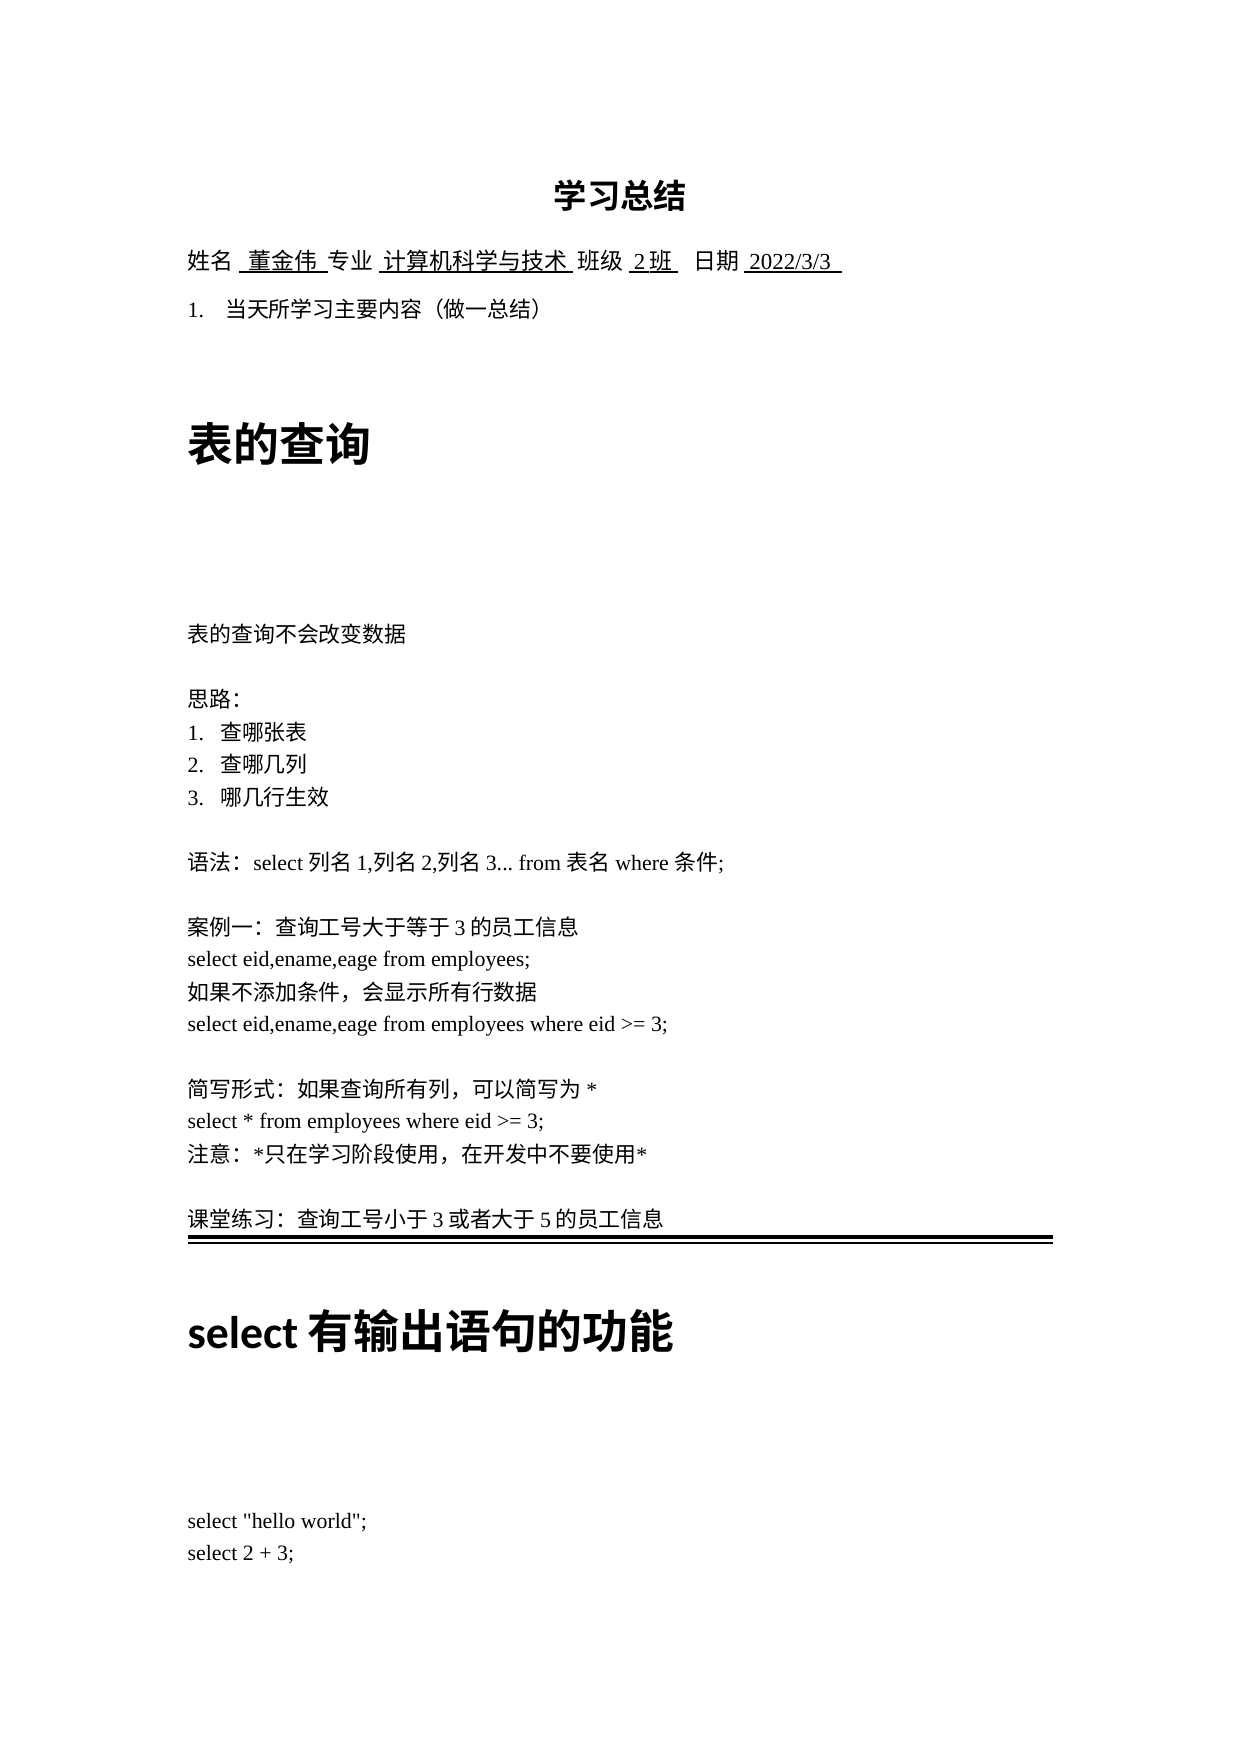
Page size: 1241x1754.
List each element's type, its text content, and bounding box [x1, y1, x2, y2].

list 哪几行生效 [187, 779, 1053, 812]
text 案例一：查询工号大于等于3的员工信息 [187, 909, 1053, 942]
text select * from employees where eid >= 3; [187, 1104, 1053, 1137]
text 表的查询不会改变数据 [187, 617, 1053, 649]
text 如果不添加条件，会显示所有行数据 [187, 974, 1053, 1007]
text select "hello world"; [187, 1504, 1053, 1537]
text 学习总结 [187, 162, 1053, 227]
text select eid,ename,eage from employees where eid >= 3; [187, 1007, 1053, 1039]
list 查哪张表 [187, 714, 1053, 747]
text select 2 + 3; [187, 1537, 1053, 1569]
text 思路： [187, 682, 1053, 714]
subtitle select有输出语句的功能 [187, 1279, 1053, 1377]
text 语法：select 列名1,列名2,列名3... from 表名 where 条件; [187, 844, 1053, 877]
text 注意：*只在学习阶段使用，在开发中不要使用* [187, 1137, 1053, 1169]
list 查哪几列 [187, 747, 1053, 779]
text select eid,ename,eage from employees; [187, 942, 1053, 974]
text 课堂练习：查询工号小于3或者大于5的员工信息 [187, 1202, 1053, 1244]
list 当天所学习主要内容（做一总结） [187, 292, 1053, 324]
text 简写形式：如果查询所有列，可以简写为 * [187, 1072, 1053, 1104]
text 姓名 董金伟 专业 计算机科学与技术 班级 2班 日期 2022/3/3 [187, 227, 1053, 292]
subtitle 表的查询 [187, 392, 1053, 490]
